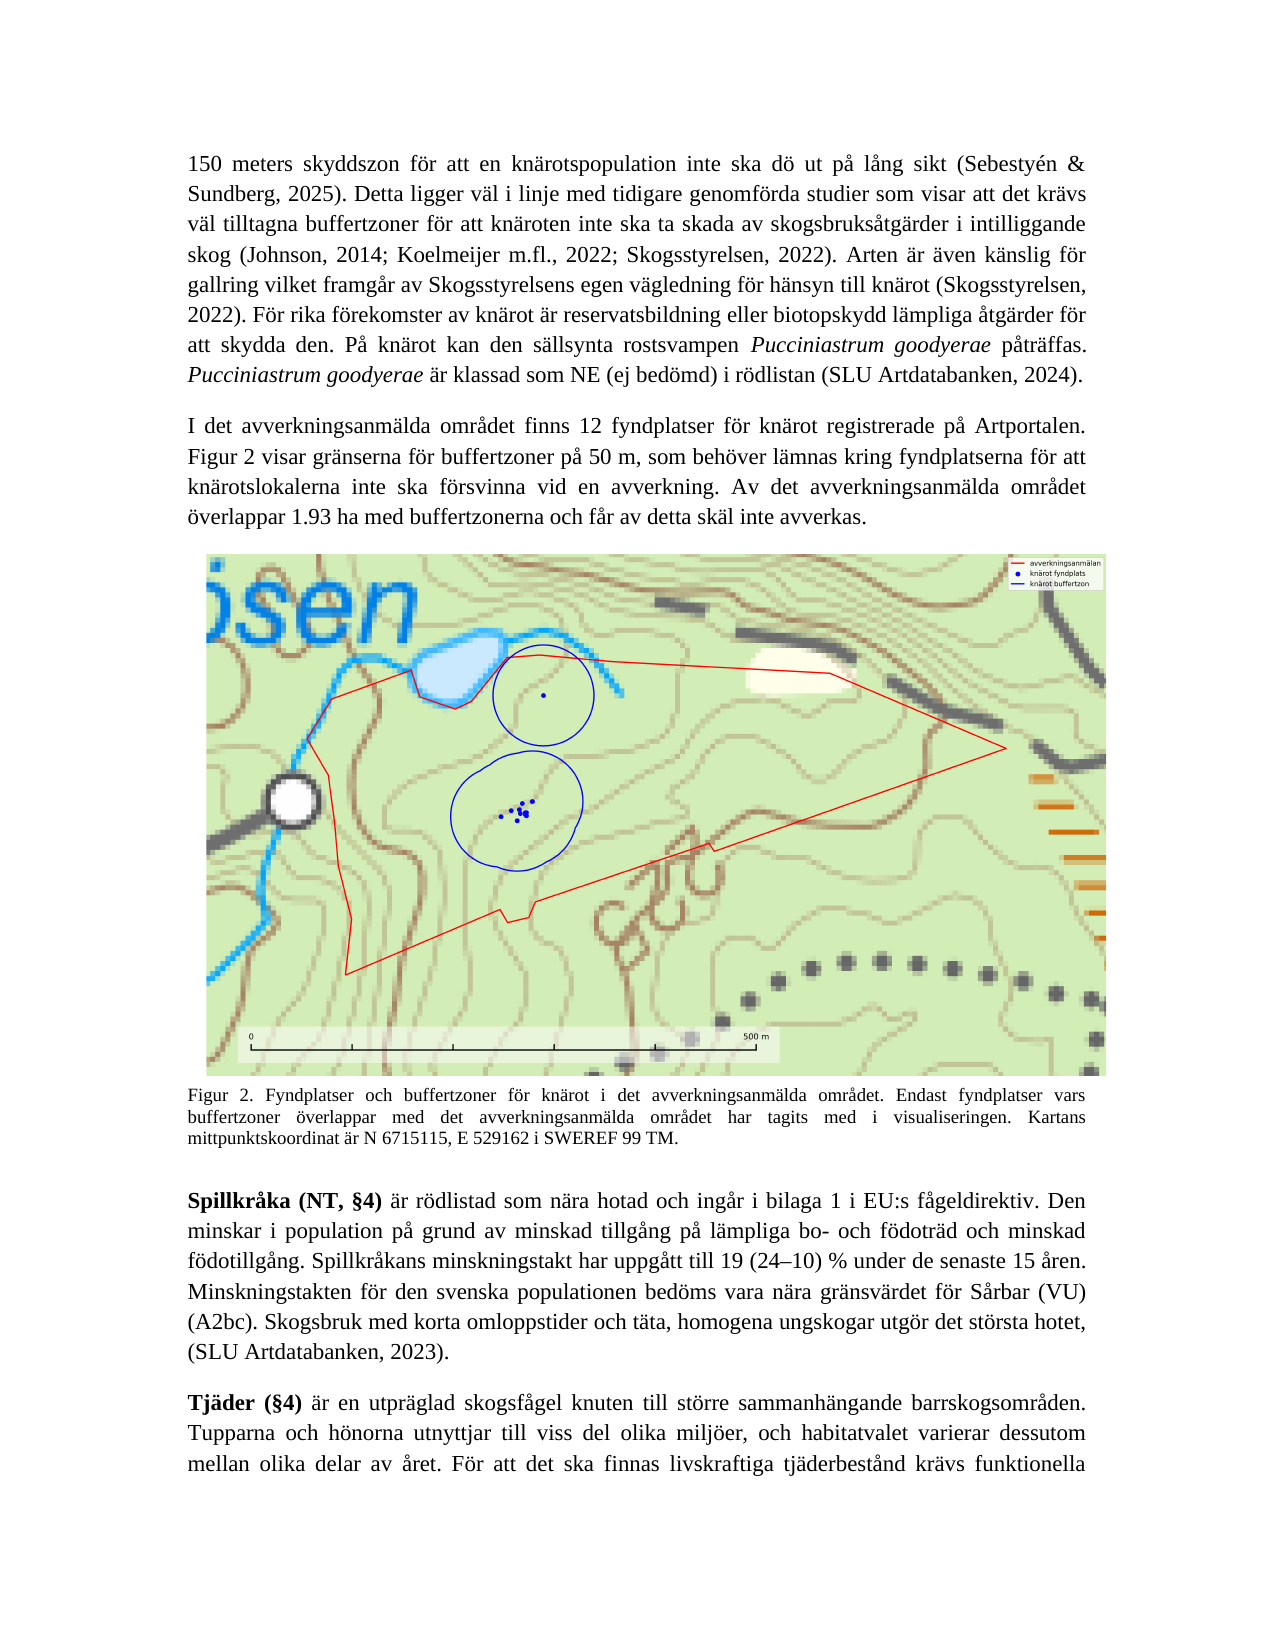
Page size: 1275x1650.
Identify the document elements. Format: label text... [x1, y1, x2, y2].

text I det avverkningsanmälda området finns 12 fyndplatser för knärot registrerade på Artportalen. Figur 2 visar gränserna för buffertzoner på 50 m, som behöver lämnas kring fyndplatserna för att knärotslokalerna inte ska försvinna vid en avverkning. Av det avverkningsanmälda området överlappar 1.93 ha med buffertzonerna och får av detta skäl inte avverkas. [187, 412, 1087, 529]
picture [206, 554, 1107, 1076]
text Figur 2. Fyndplatser och buffertzoner för knärot i det avverkningsanmälda området. Endast fyndplatser vars buffertzoner överlappar med det avverkningsanmälda området har tagits med i visualiseringen. Kartans mittpunktskoordinat är N 6715115, E 529162 i SWEREF 99 TM. [187, 1084, 1087, 1149]
text Spillkråka (NT, §4) är rödlistad som nära hotad och ingår i bilaga 1 i EU:s fågeldirektiv. Den minskar i population på grund av minskad tillgång på lämpliga bo- och födoträd och minskad födotillgång. Spillkråkans minskningstakt har uppgått till 19 (24–10) % under de senaste 15 åren. Minskningstakten för den svenska populationen bedöms vara nära gränsvärdet för Sårbar (VU) (A2bc). Skogsbruk med korta omloppstider och täta, homogena ungskogar utgör det största hotet, (SLU Artdatabanken, 2023). [187, 1187, 1087, 1364]
